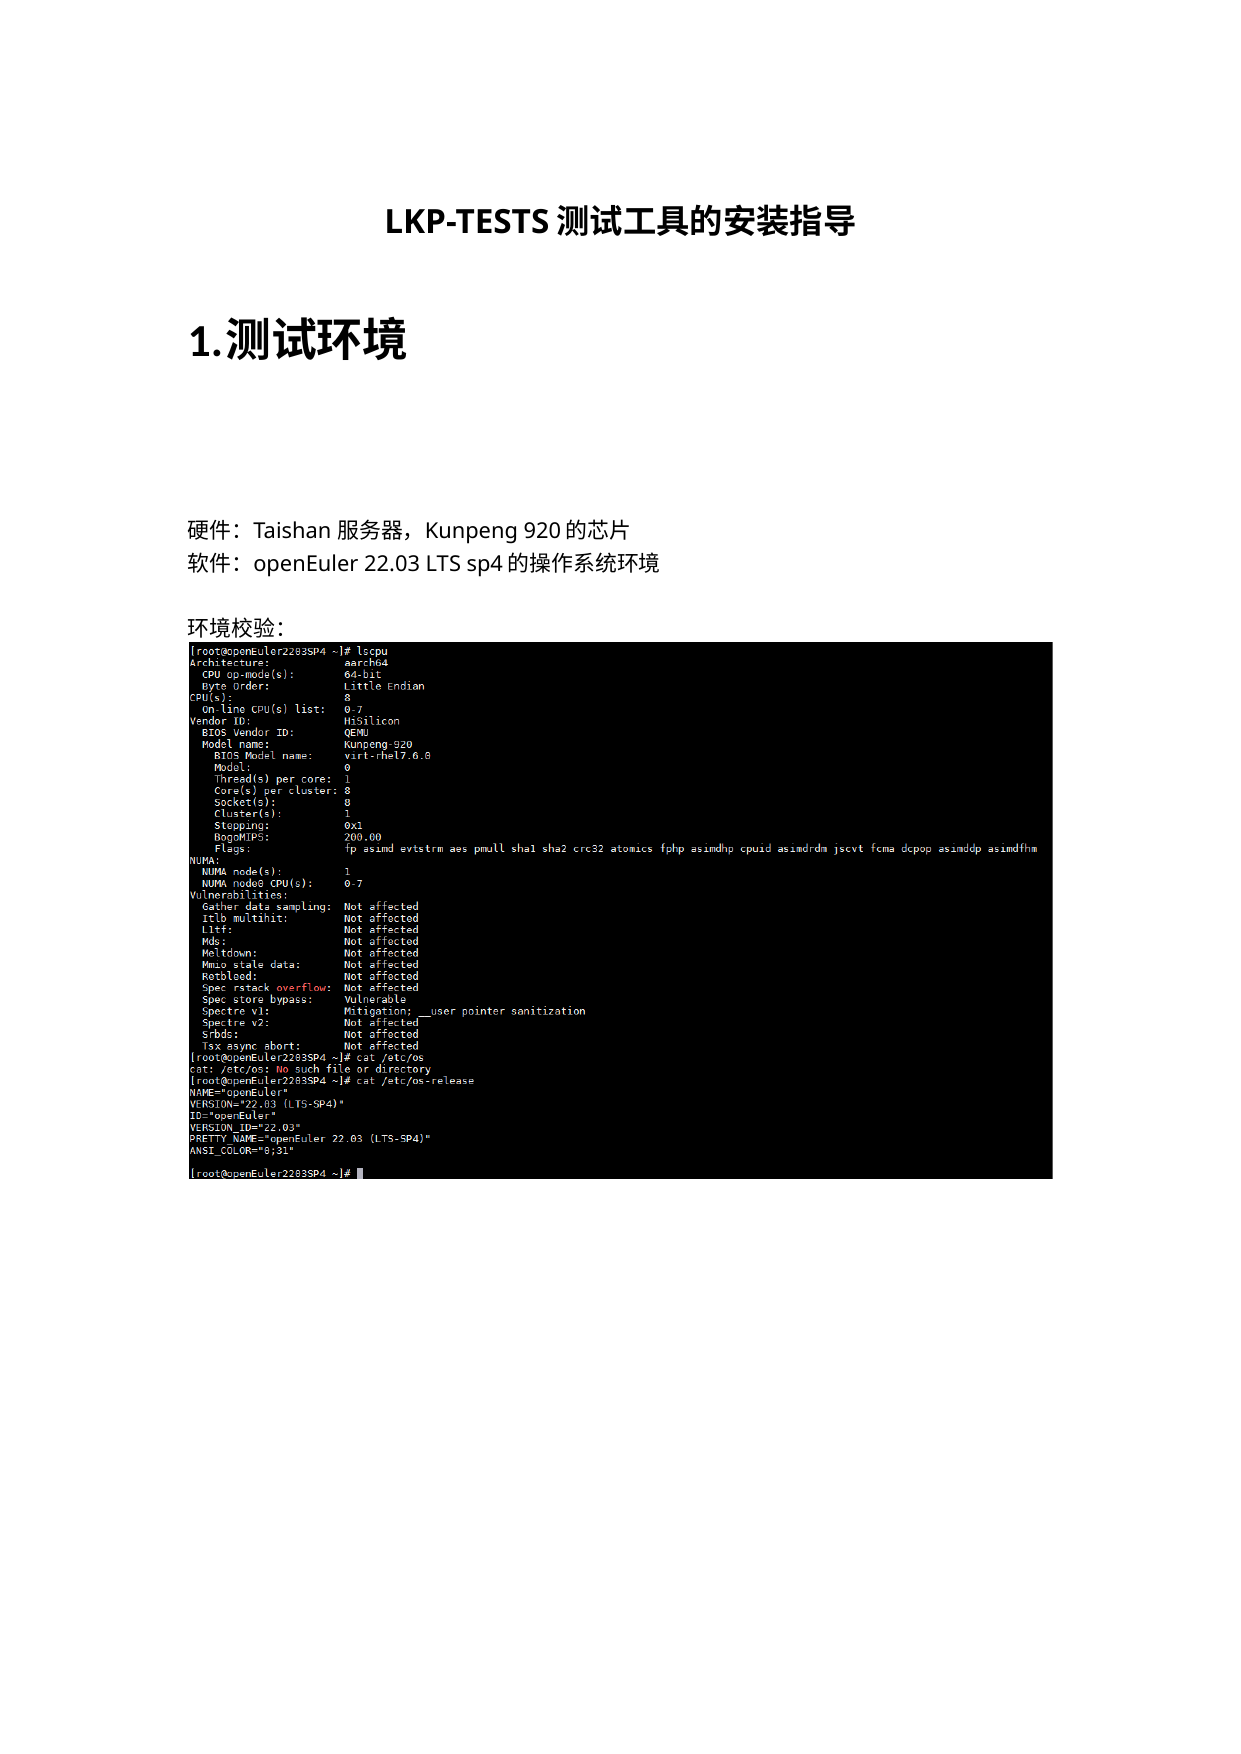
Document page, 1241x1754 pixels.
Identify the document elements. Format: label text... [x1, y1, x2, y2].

picture [187, 642, 1053, 1179]
text 环境校验： [187, 610, 1053, 642]
title LKP-TESTS测试工具的安装指导 [187, 187, 1053, 252]
subtitle 测试环境 [187, 287, 1053, 385]
text 软件：openEuler 22.03 LTS sp4的操作系统环境 [187, 545, 1053, 578]
text 硬件：Taishan 服务器，Kunpeng 920的芯片 [187, 513, 1053, 545]
